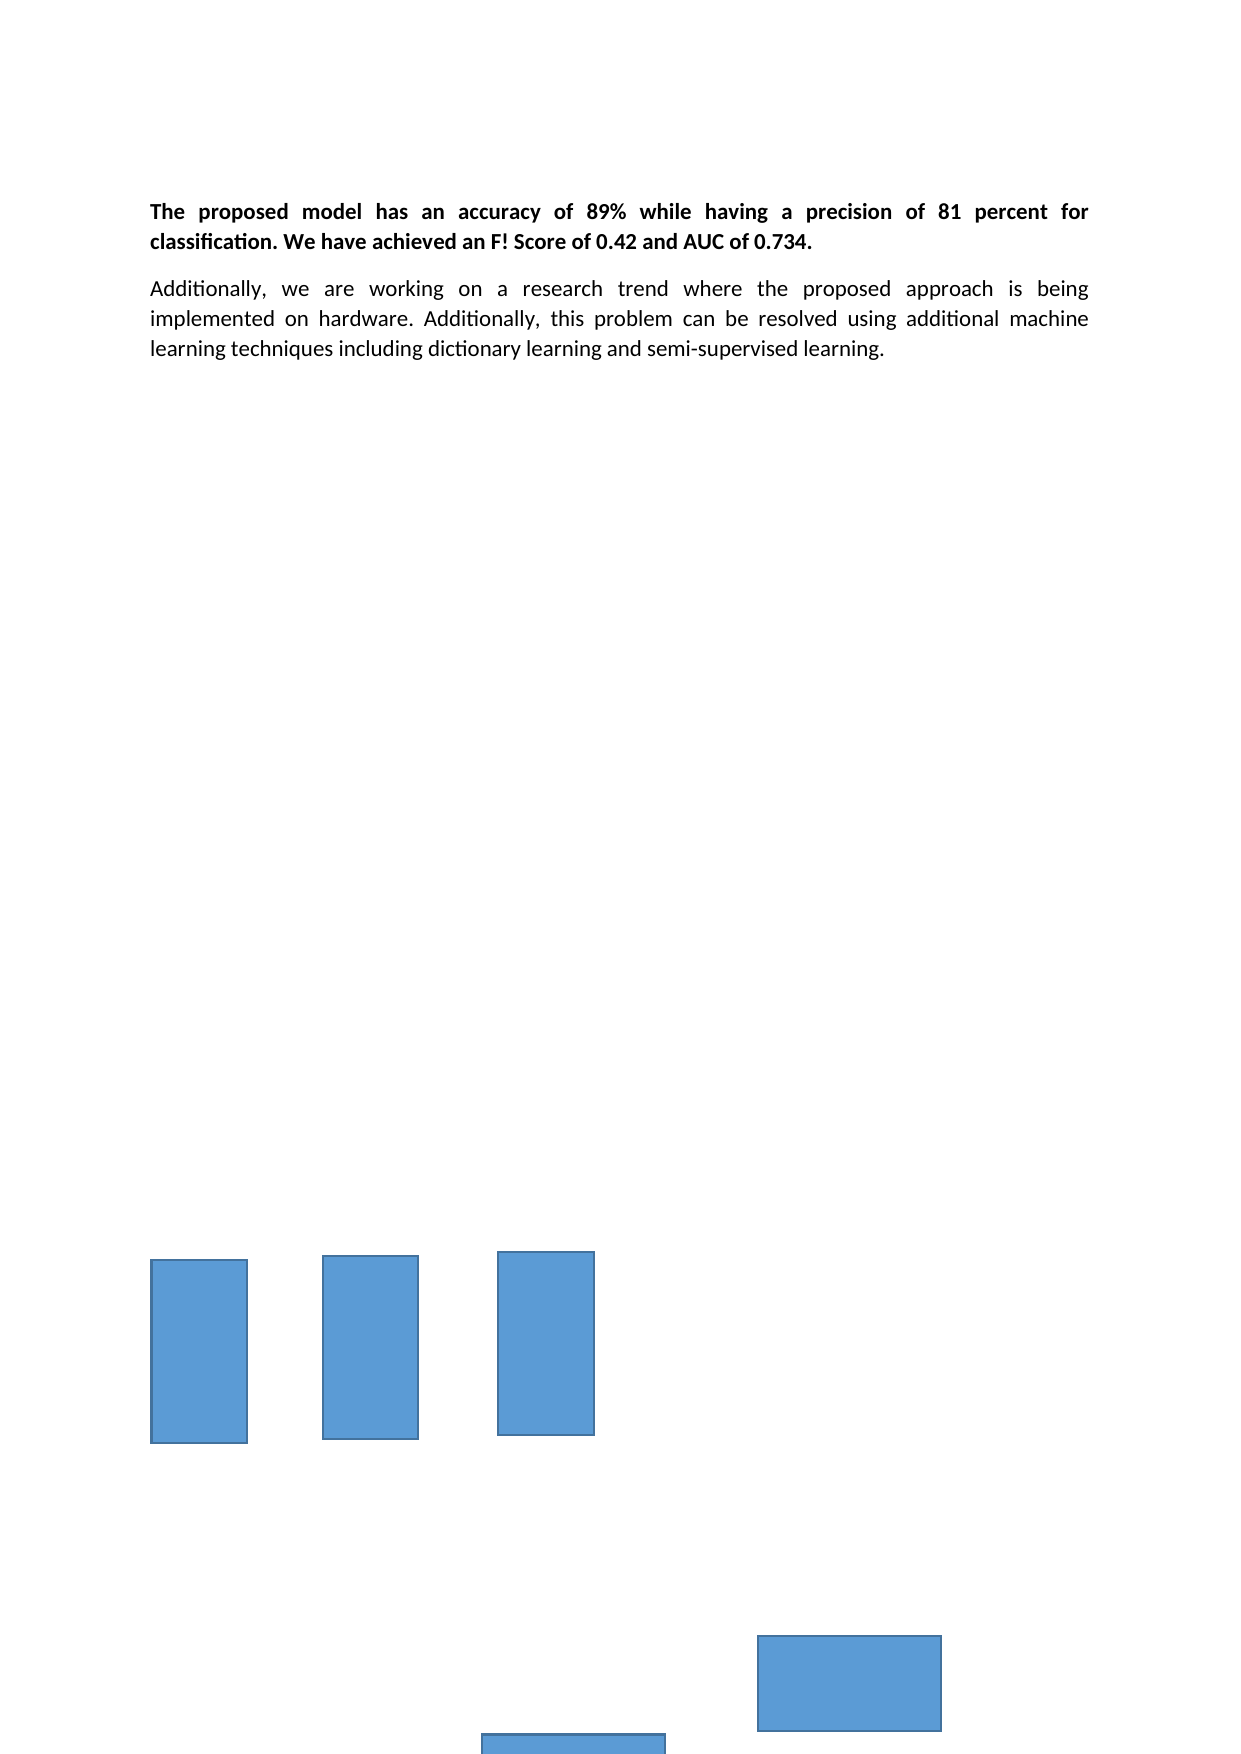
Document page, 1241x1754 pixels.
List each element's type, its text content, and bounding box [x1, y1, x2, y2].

text The proposed model has an accuracy of 89% while having a precision of 81 percent for classification. We have achieved an F! Score of 0.42 and AUC of 0.734. [150, 197, 1090, 255]
text Additionally, we are working on a research trend where the proposed approach is being implemented on hardware. Additionally, this problem can be resolved using additional machine learning techniques including dictionary learning and semi-supervised learning. [150, 274, 1090, 362]
